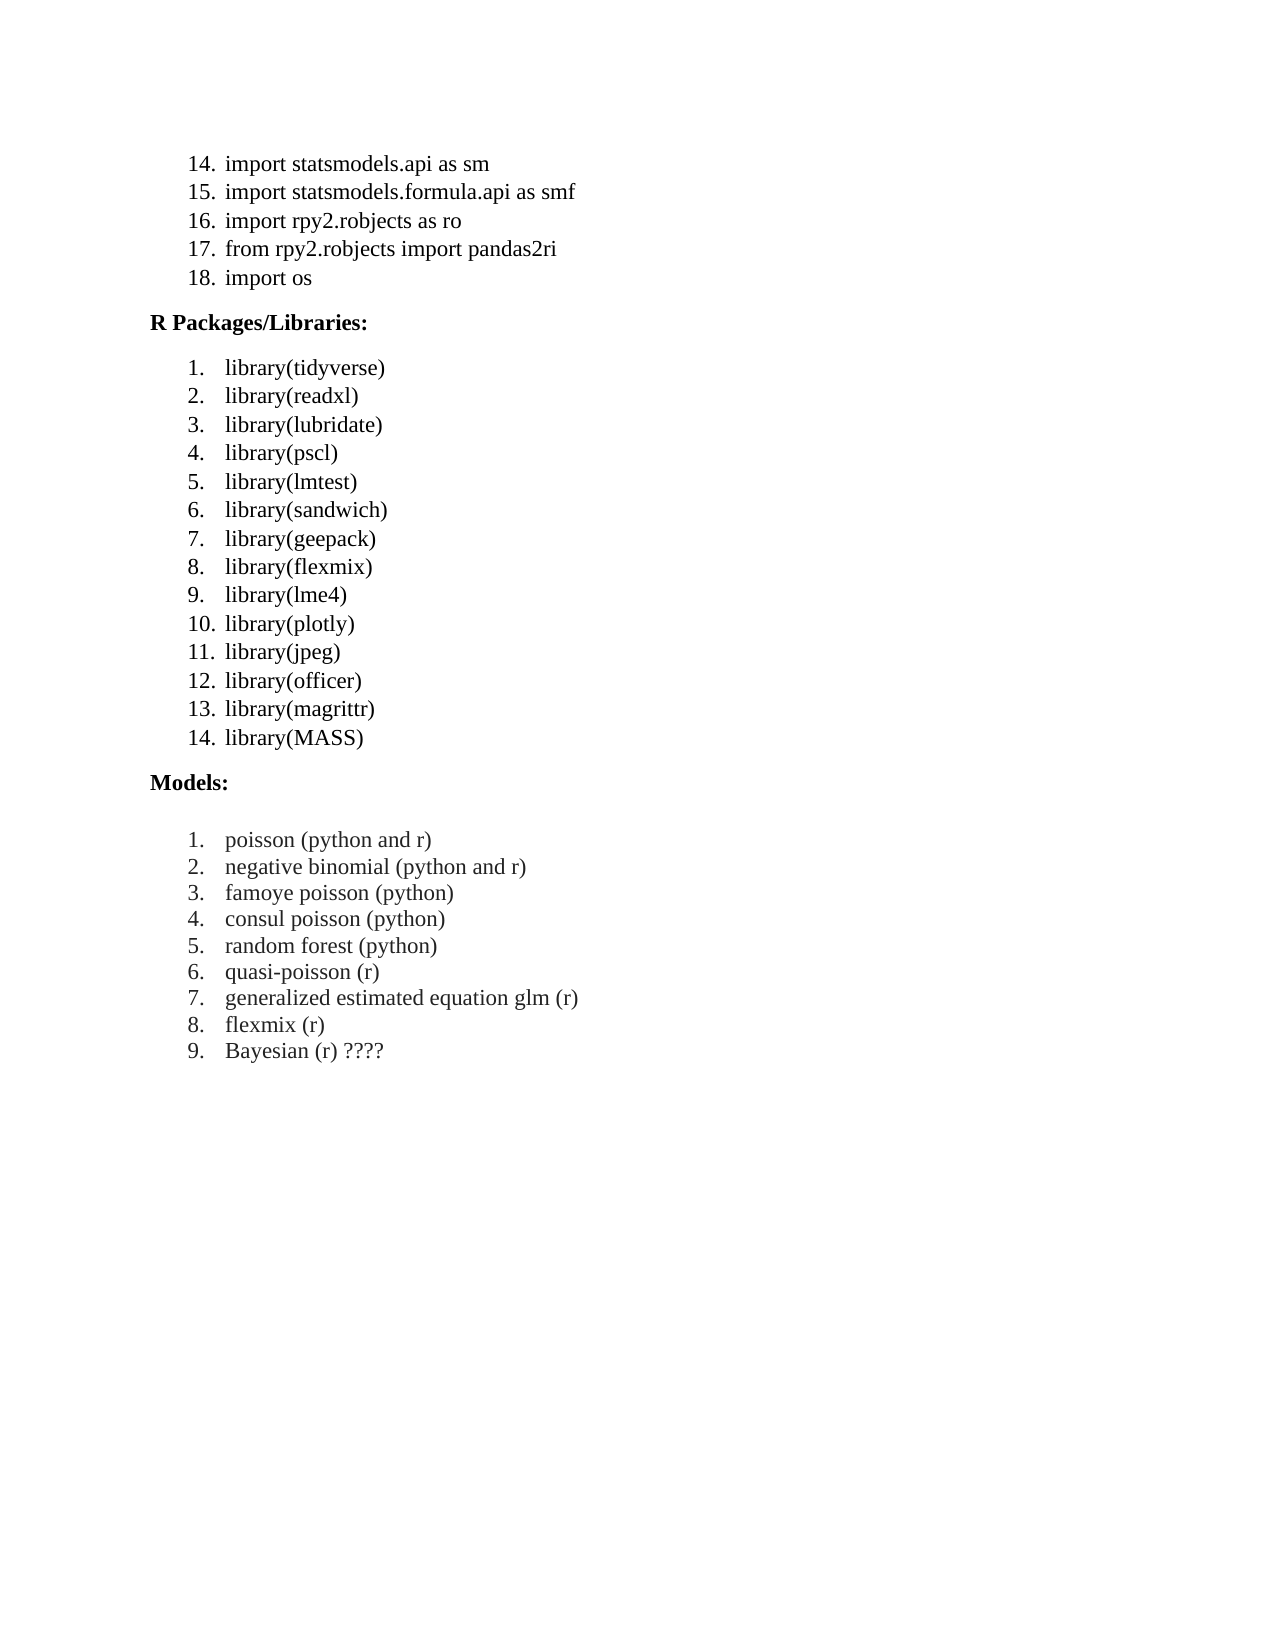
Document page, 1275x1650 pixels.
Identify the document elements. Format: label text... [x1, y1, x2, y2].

list library(geepack) [187, 524, 1125, 551]
list library(lmtest) [187, 468, 1125, 494]
list import rpy2.robjects as ro [187, 207, 1125, 233]
list import statsmodels.formula.api as smf [187, 178, 1125, 205]
list from rpy2.robjects import pandas2ri [187, 235, 1125, 262]
list random forest (python) [187, 932, 1125, 958]
list library(officer) [187, 667, 1125, 693]
list library(tidyverse) [187, 354, 1125, 380]
list library(sandwich) [187, 496, 1125, 522]
list famoye poisson (python) [187, 879, 1125, 905]
list import statsmodels.api as sm [187, 150, 1125, 176]
list flexmix (r) [187, 1011, 1125, 1037]
list poisson (python and r) [187, 826, 1125, 853]
list library(pscl) [187, 439, 1125, 466]
list library(lme4) [187, 581, 1125, 608]
list generalized estimated equation glm (r) [187, 984, 1125, 1011]
list import os [187, 264, 1125, 290]
list library(readxl) [187, 382, 1125, 409]
list library(lubridate) [187, 411, 1125, 437]
list library(plotly) [187, 610, 1125, 636]
list Bayesian (r) ???? [187, 1037, 1125, 1063]
list library(magrittr) [187, 695, 1125, 722]
text R Packages/Libraries: [150, 309, 1125, 335]
text Models: [150, 769, 1125, 795]
list negative binomial (python and r) [187, 853, 1125, 879]
list consul poisson (python) [187, 905, 1125, 932]
list library(jpeg) [187, 638, 1125, 665]
list library(flexmix) [187, 553, 1125, 579]
list library(MASS) [187, 724, 1125, 750]
list quasi-poisson (r) [187, 958, 1125, 984]
